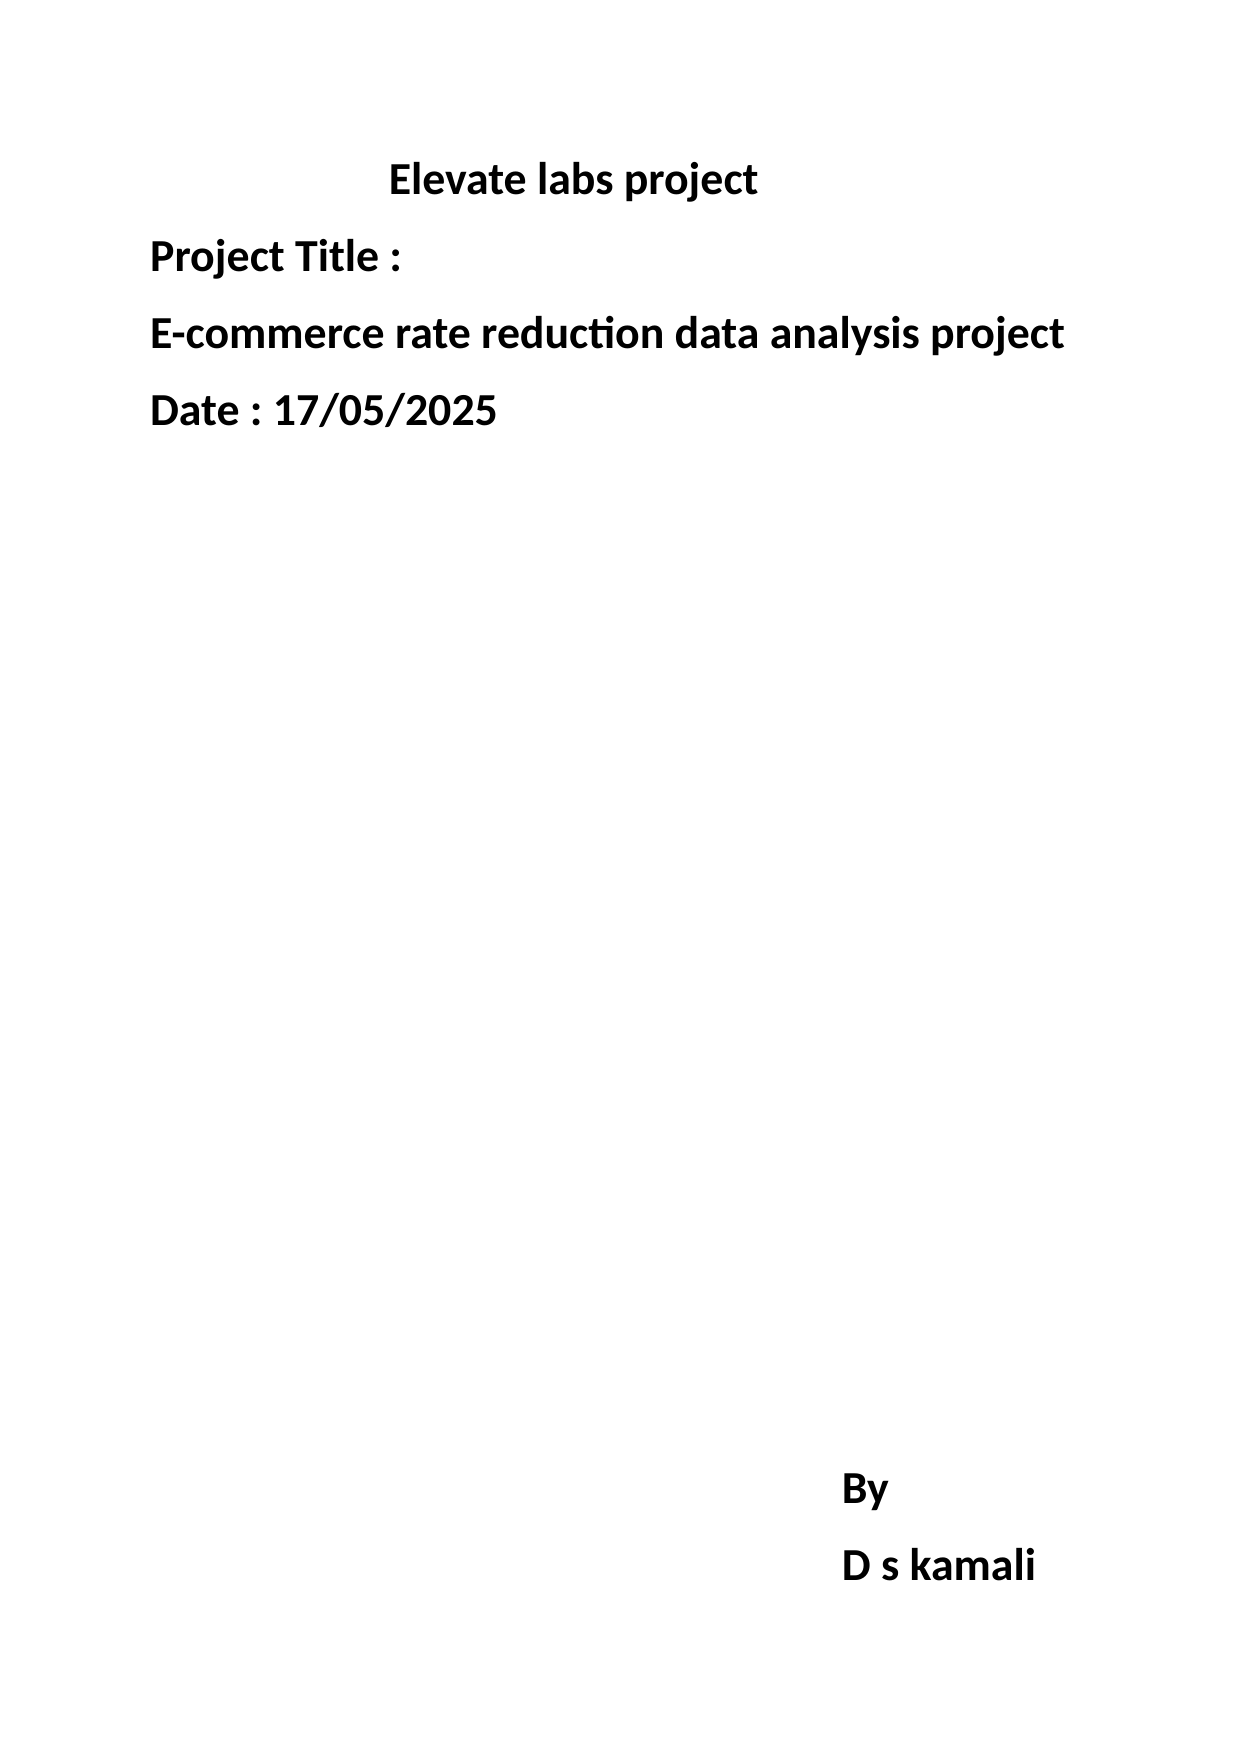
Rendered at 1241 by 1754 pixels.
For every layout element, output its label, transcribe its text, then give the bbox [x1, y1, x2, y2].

text D s kamali [150, 1536, 1090, 1592]
text Elevate labs project [150, 150, 1090, 206]
text By [150, 1459, 1090, 1514]
text E-commerce rate reduction data analysis project [150, 304, 1090, 360]
text Project Title : [150, 227, 1090, 283]
text Date : 17/05/2025 [150, 381, 1090, 437]
